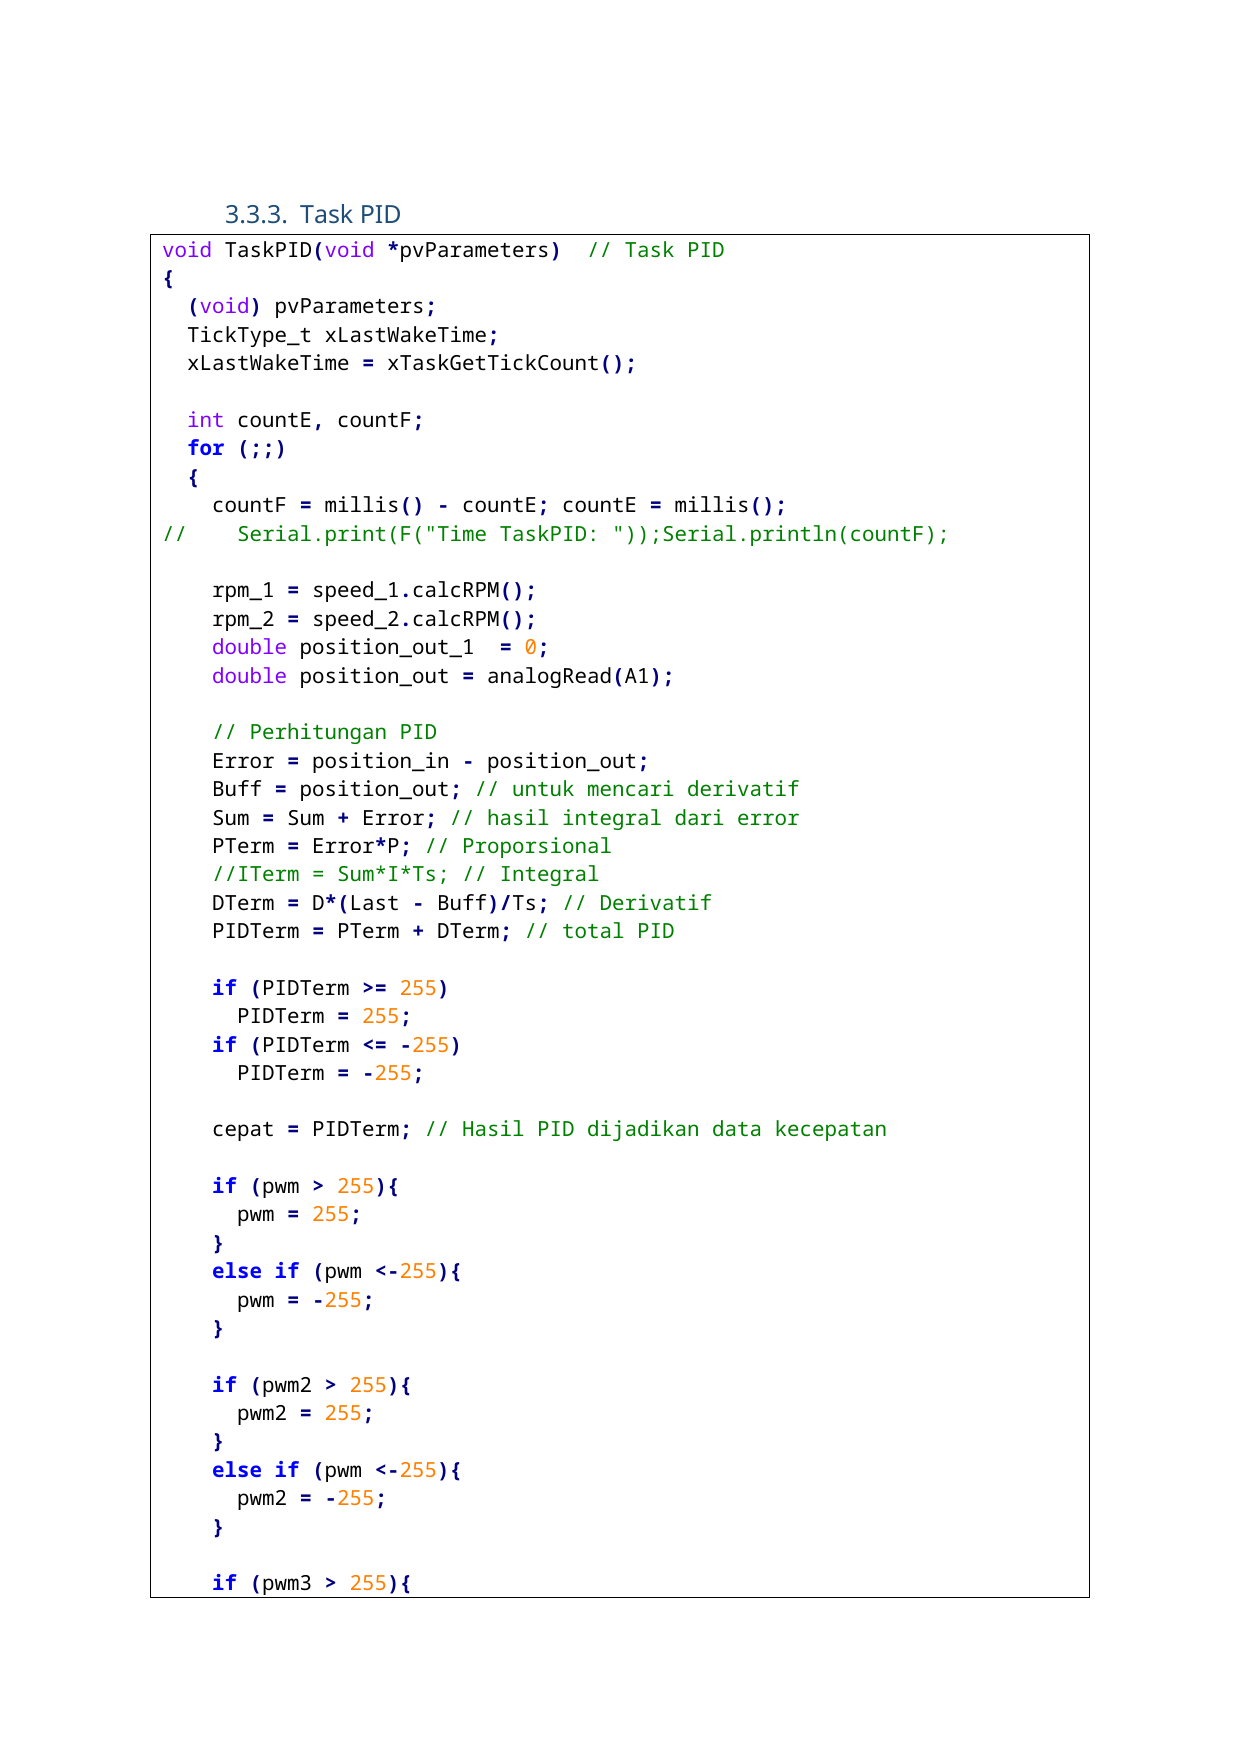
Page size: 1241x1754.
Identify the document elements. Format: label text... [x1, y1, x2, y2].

subtitle Task PID [225, 197, 1090, 231]
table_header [151, 235, 1089, 1597]
